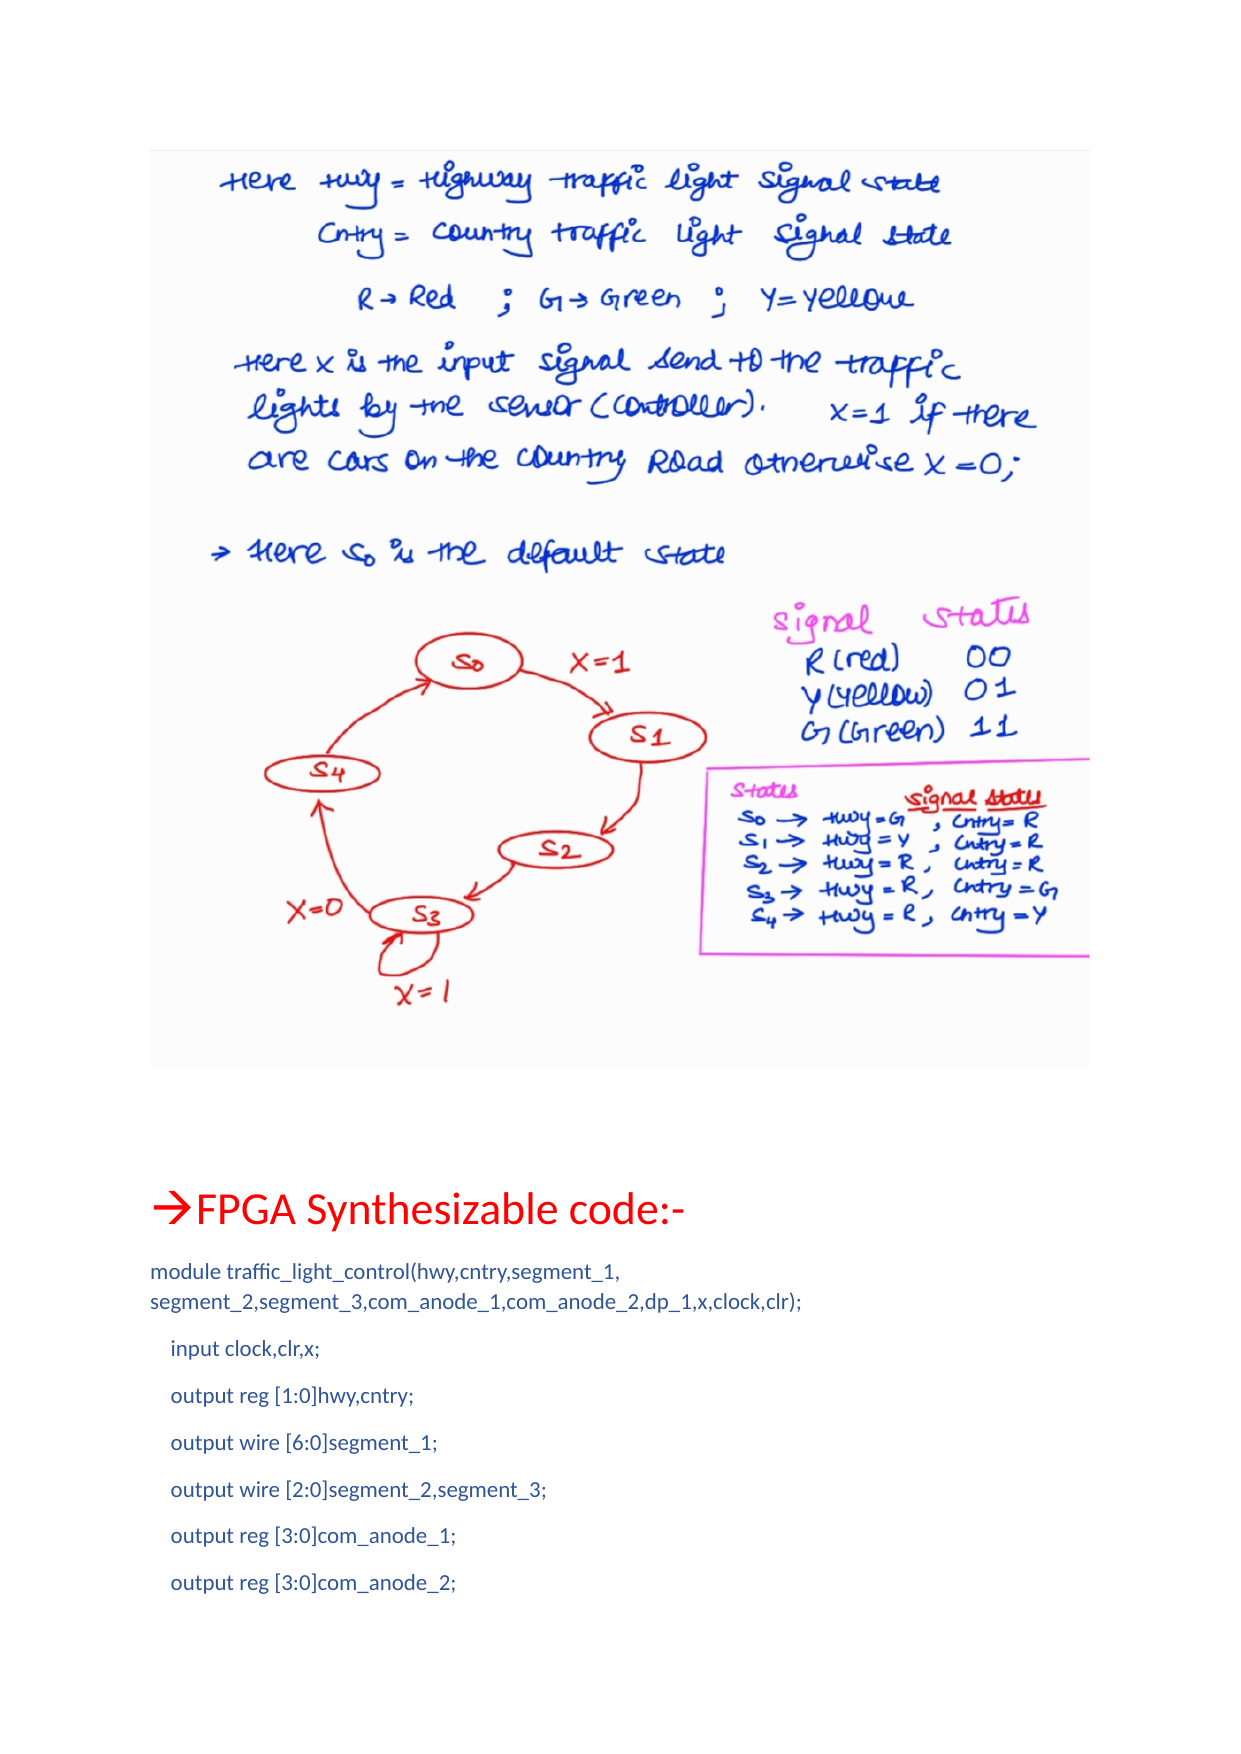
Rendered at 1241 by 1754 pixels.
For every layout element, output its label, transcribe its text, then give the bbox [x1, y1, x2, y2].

text output reg [3:0]com_anode_1; [150, 1522, 1090, 1550]
text module traffic_light_control(hwy,cntry,segment_1, segment_2,segment_3,com_anode_1,com_anode_2,dp_1,x,clock,clr); [150, 1257, 1090, 1315]
text FPGA Synthesizable code:- [150, 1180, 1090, 1236]
text output reg [1:0]hwy,cntry; [150, 1381, 1090, 1409]
text output wire [6:0]segment_1; [150, 1428, 1090, 1456]
text output reg [3:0]com_anode_2; [150, 1568, 1090, 1597]
text input clock,clr,x; [150, 1334, 1090, 1362]
picture [150, 150, 1090, 1068]
text output wire [2:0]segment_2,segment_3; [150, 1475, 1090, 1503]
